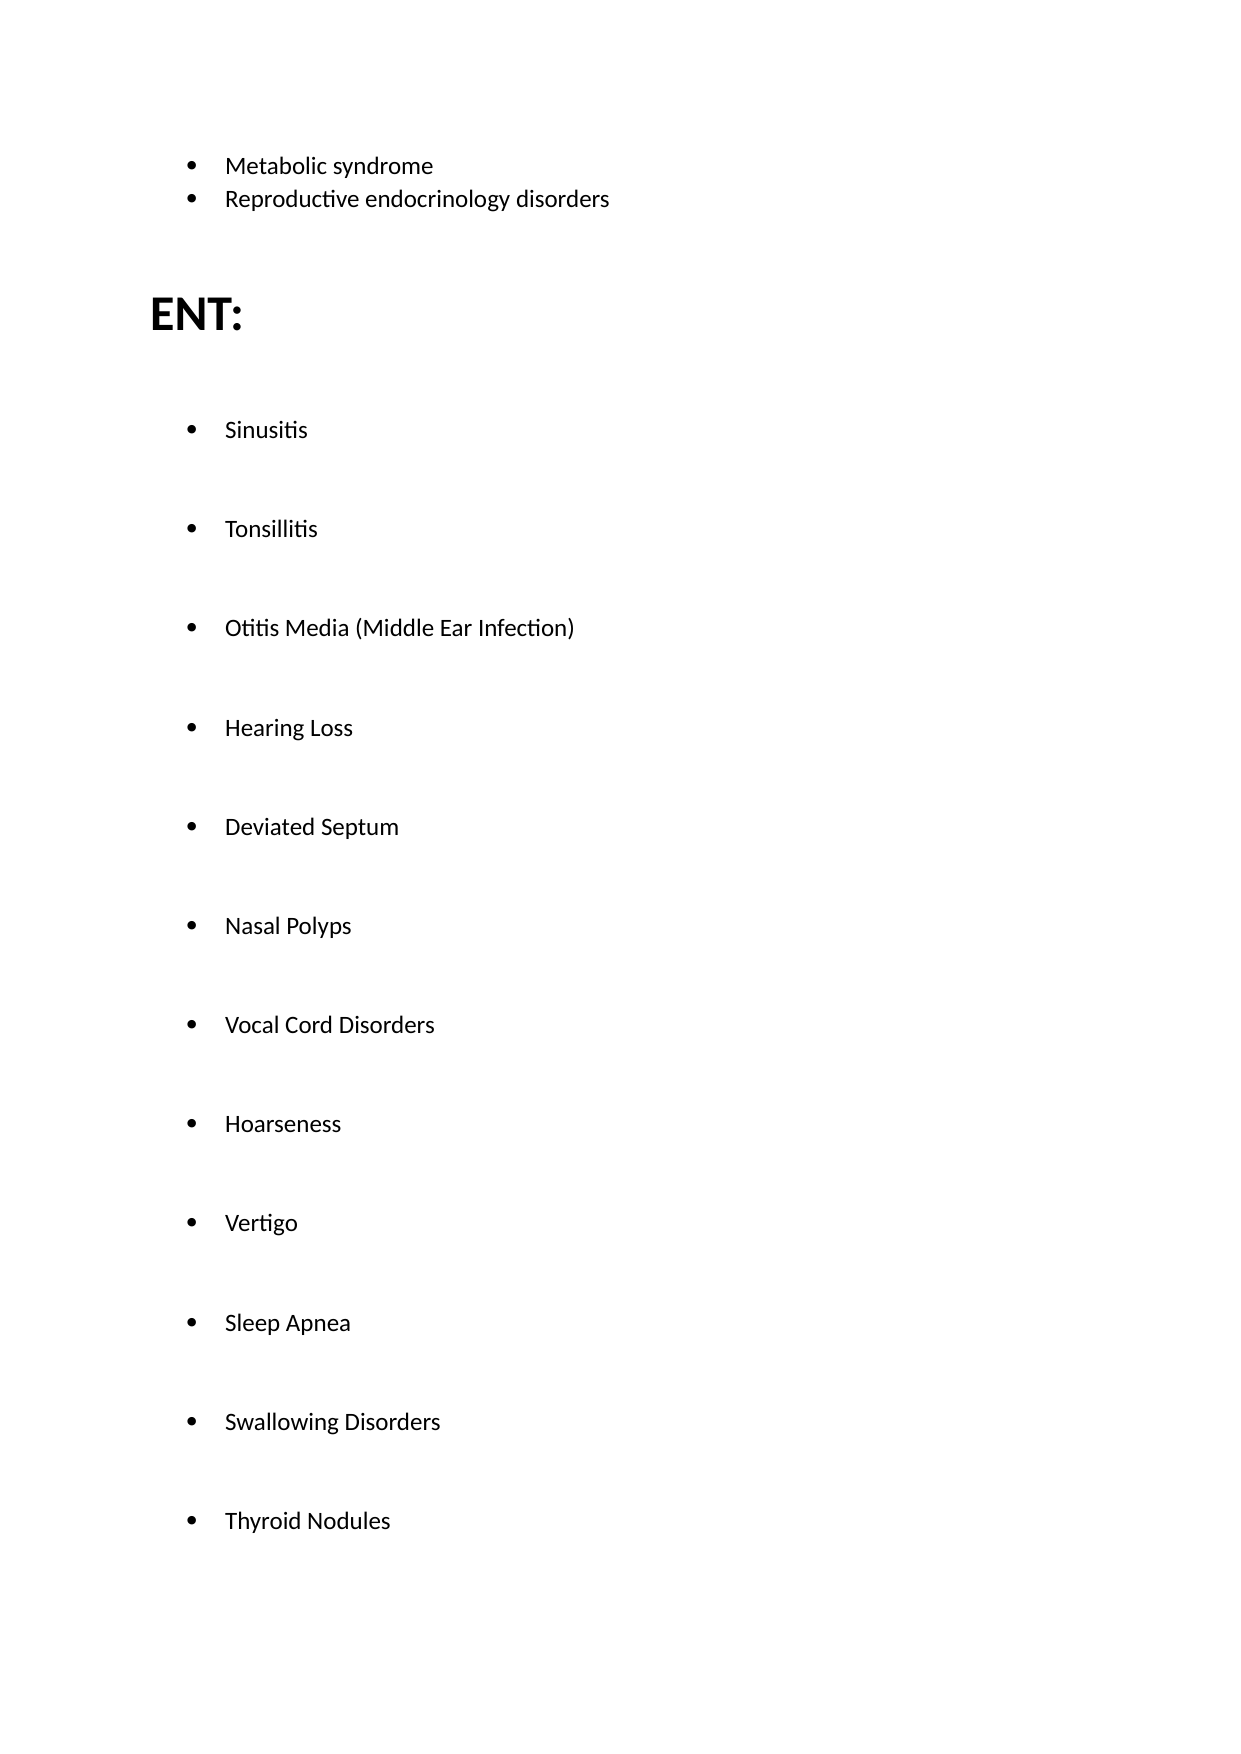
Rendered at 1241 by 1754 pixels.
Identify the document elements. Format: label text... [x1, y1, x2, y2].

list Nasal Polyps [187, 910, 1090, 941]
list Tonsillitis [187, 513, 1090, 544]
list Vertigo [187, 1207, 1090, 1238]
list Sleep Apnea [187, 1307, 1090, 1337]
list Deviated Septum [187, 811, 1090, 841]
list Swallowing Disorders [187, 1406, 1090, 1436]
list Reproductive endocrinology disorders [187, 183, 1090, 213]
list Otitis Media (Middle Ear Infection) [187, 612, 1090, 643]
list Hearing Loss [187, 712, 1090, 742]
text ENT: [150, 282, 1090, 343]
list Hoarseness [187, 1108, 1090, 1139]
list Thyroid Nodules [187, 1505, 1090, 1536]
list Metabolic syndrome [187, 150, 1090, 181]
list Vocal Cord Disorders [187, 1009, 1090, 1040]
list Sinusitis [187, 414, 1090, 445]
